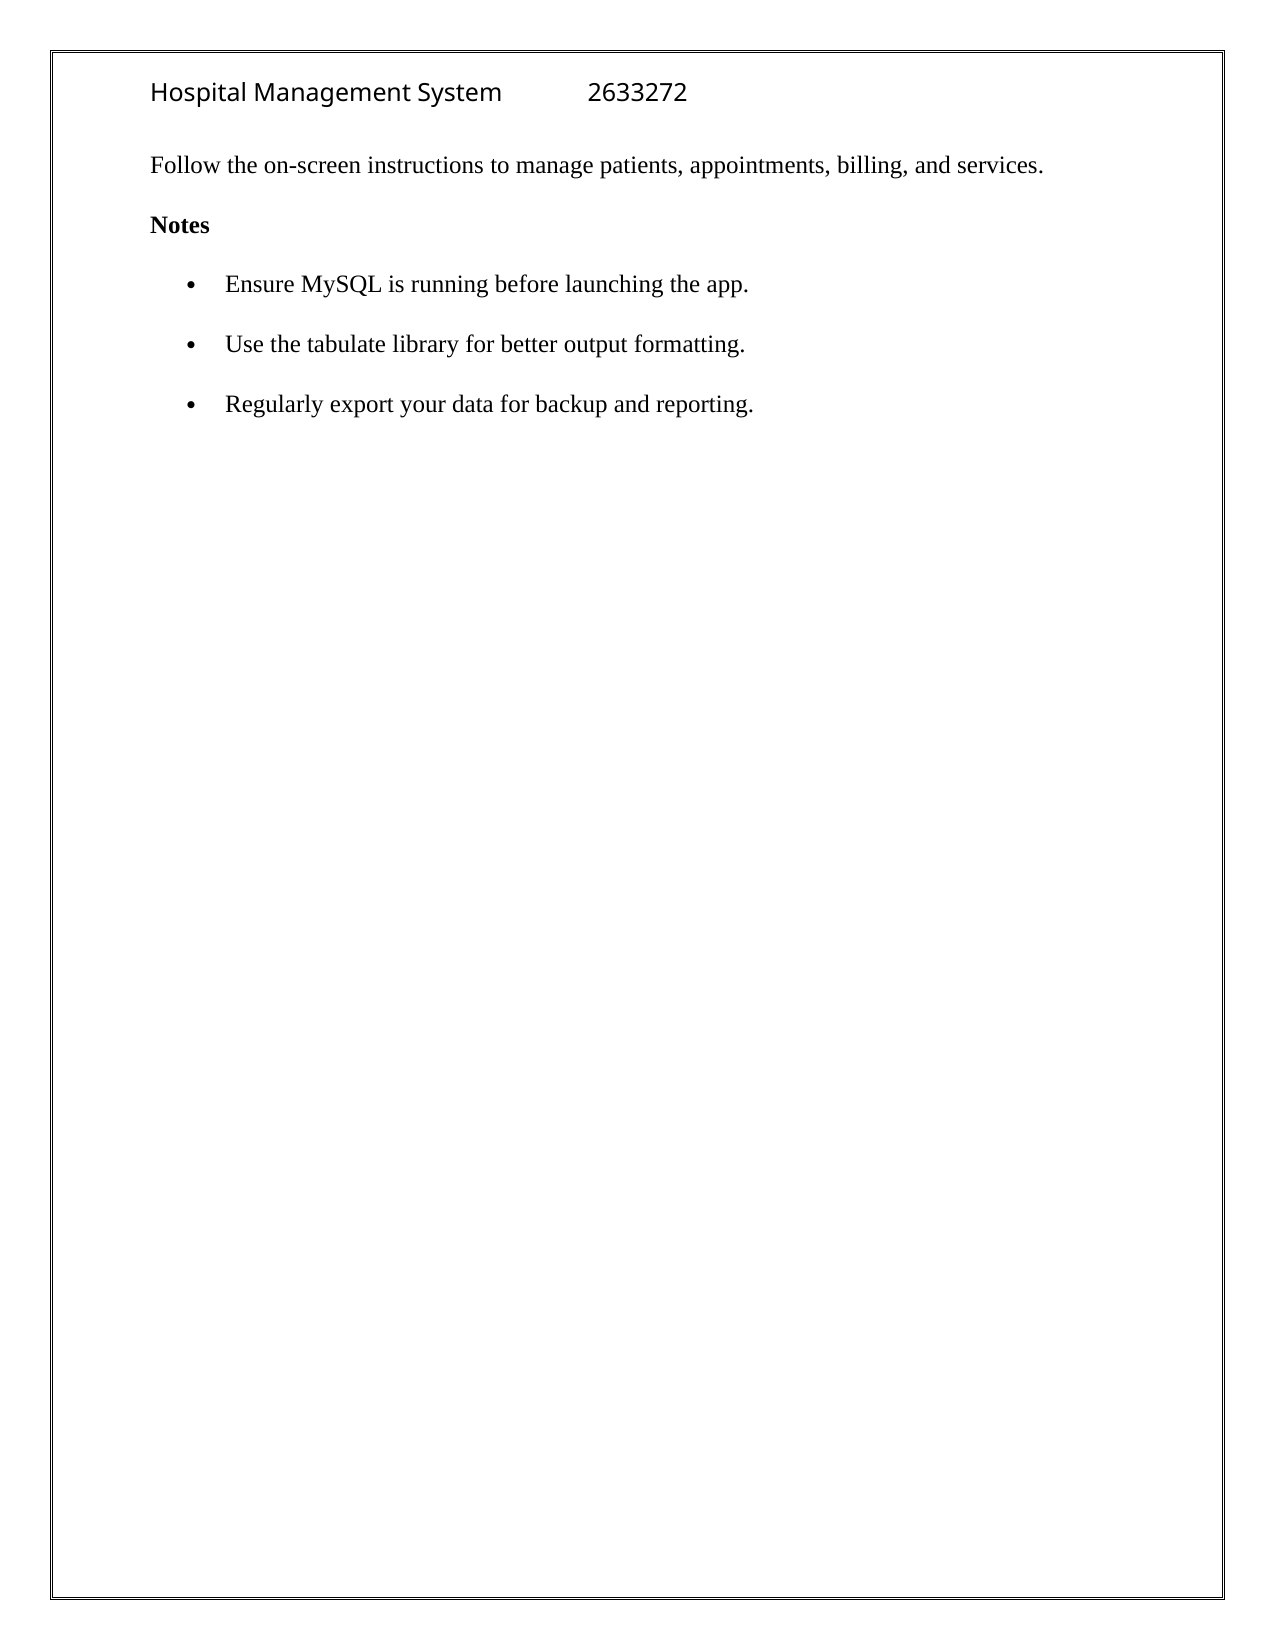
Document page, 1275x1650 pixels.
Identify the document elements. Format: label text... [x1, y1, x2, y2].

list Ensure MySQL is running before launching the app. [187, 269, 1125, 298]
text Follow the on-screen instructions to manage patients, appointments, billing, and services. [150, 150, 1125, 179]
text Notes [150, 210, 1125, 238]
list Use the tabulate library for better output formatting. [187, 329, 1125, 358]
list Regularly export your data for backup and reporting. [187, 389, 1125, 418]
